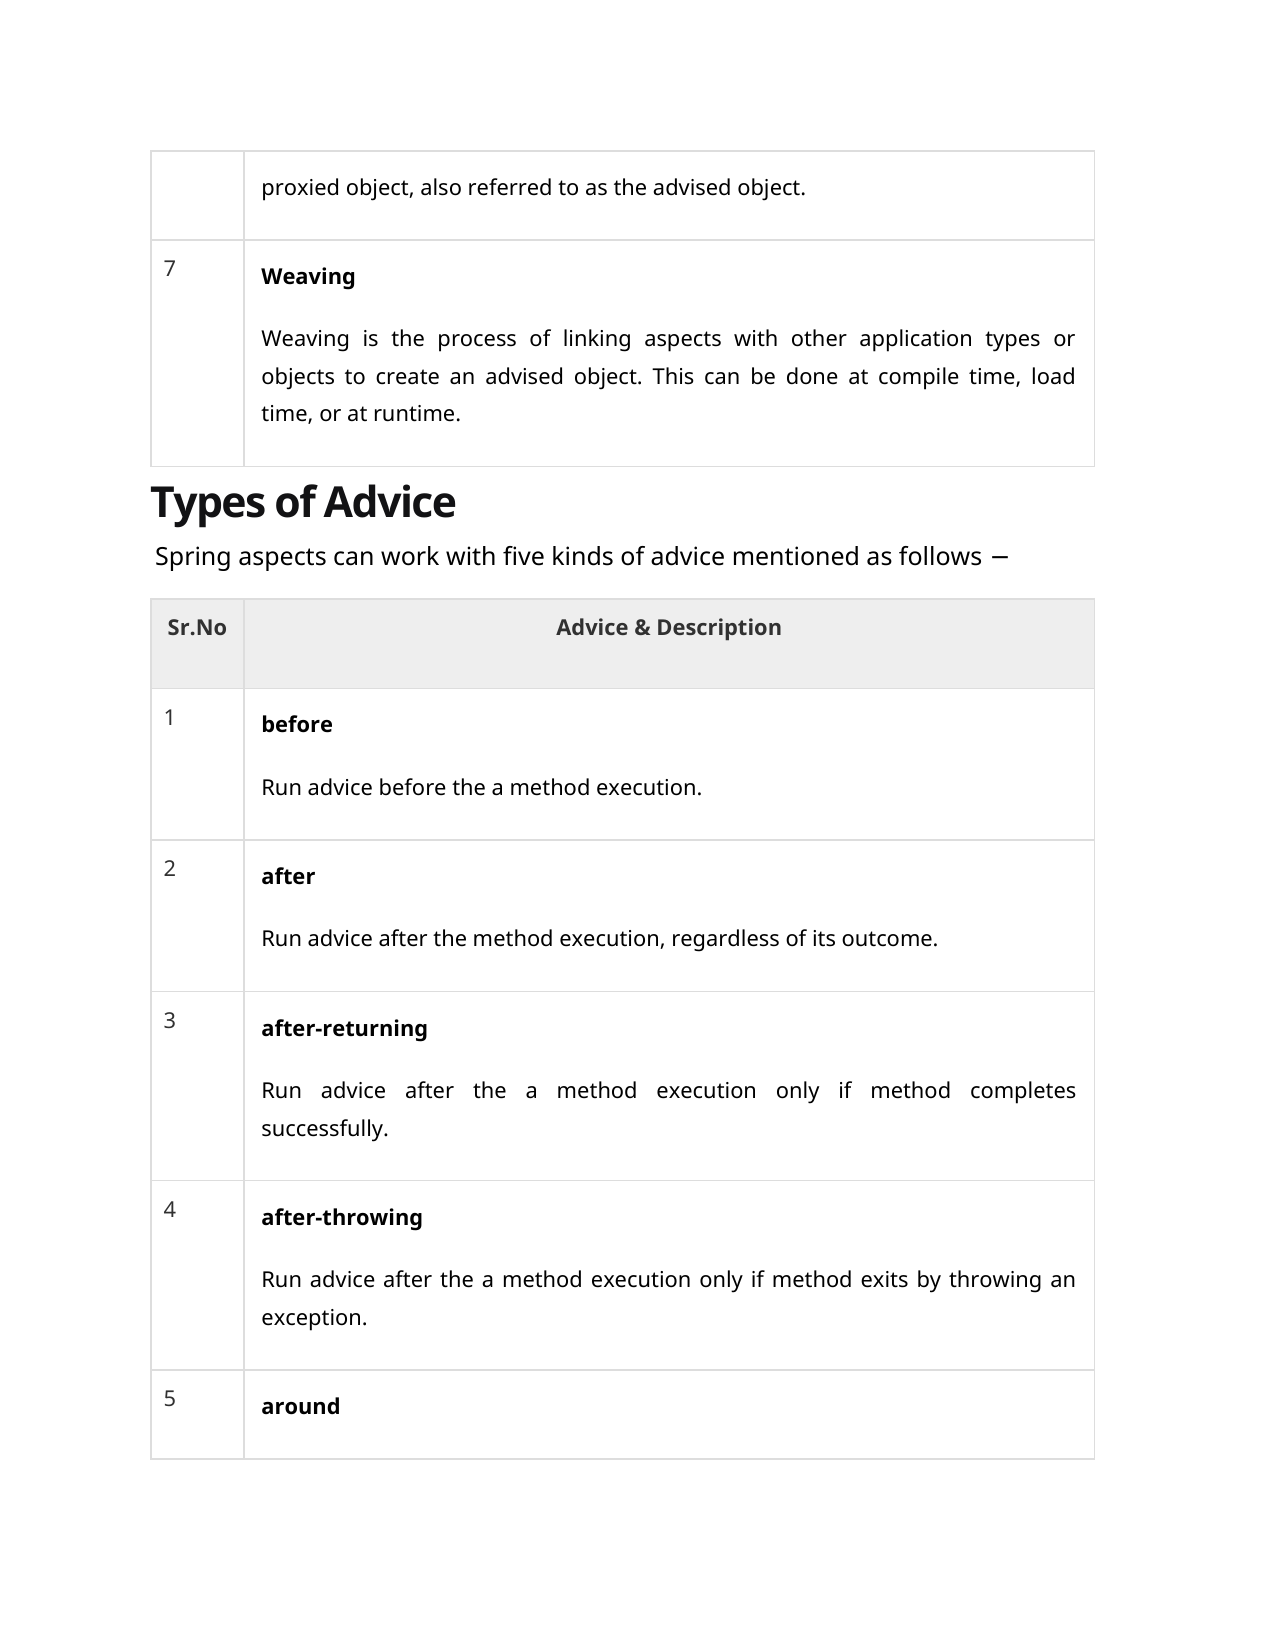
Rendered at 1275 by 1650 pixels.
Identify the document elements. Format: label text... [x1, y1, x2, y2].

table_header Sr.No [152, 600, 243, 688]
table_cell 3 [152, 992, 243, 1180]
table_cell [245, 152, 1094, 239]
table_cell after-throwing Run advice after the a method execution only if method exits by throwing an exception. [245, 1181, 1094, 1369]
table_cell after-returning Run advice after the a method execution only if method completes successfully. [245, 992, 1094, 1180]
table_cell 2 [152, 841, 243, 991]
table_cell 1 [152, 689, 243, 839]
table_cell after Run advice after the method execution, regardless of its outcome. [245, 841, 1094, 991]
table_cell before Run advice before the a method execution. [245, 689, 1094, 839]
table_cell 7 [152, 241, 243, 466]
text Spring aspects can work with five kinds of advice mentioned as follows − [155, 535, 1120, 573]
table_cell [245, 1371, 1094, 1458]
subtitle Types of Advice [150, 472, 1120, 530]
table_cell Weaving Weaving is the process of linking aspects with other application types or objects to create an advised object. This can be done at compile time, load time, or at runtime. [245, 241, 1094, 466]
table_cell 6 [152, 152, 243, 239]
table_cell 4 [152, 1181, 243, 1369]
table_cell 5 [152, 1371, 243, 1458]
table_header Advice & Description [245, 600, 1094, 688]
